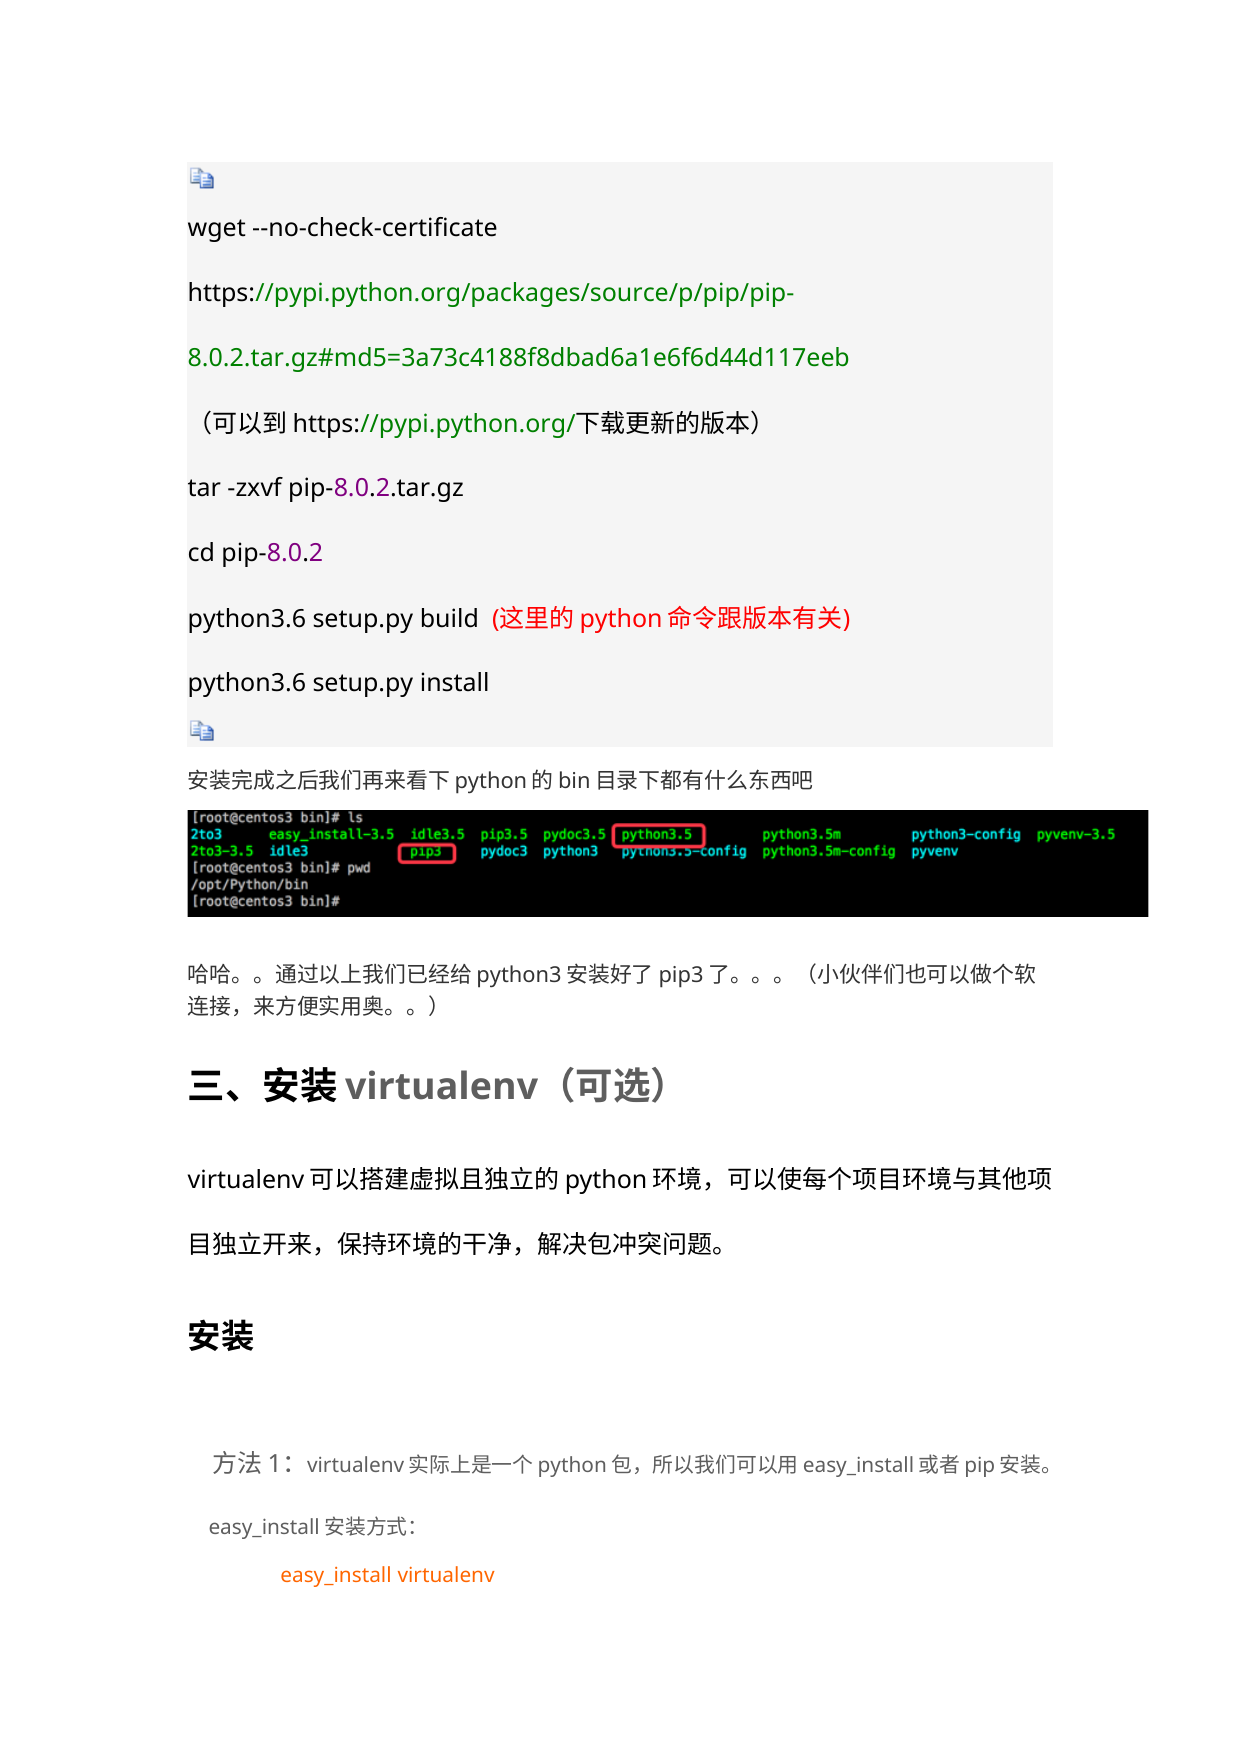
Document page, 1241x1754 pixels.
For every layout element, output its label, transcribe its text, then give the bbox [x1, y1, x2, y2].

text easy_install virtualenv [187, 1558, 1053, 1590]
text easy_install安装方式： [187, 1509, 1053, 1542]
text 方法1：virtualenv实际上是一个python包，所以我们可以用easy_install或者pip安装。 [187, 1429, 1053, 1494]
text wget --no-check-certificate https://pypi.python.org/packages/source/p/pip/pip-8.0.2.tar.gz#md5=3a73c4188f8dbad6a1e6f6d44d117eeb [187, 194, 1053, 389]
text 哈哈。。通过以上我们已经给python3安装好了 pip3了。。。（小伙伴们也可以做个软连接，来方便实用奥。。） [187, 956, 1053, 1021]
text 安装完成之后我们再来看下python的bin目录下都有什么东西吧 [187, 763, 1053, 795]
subtitle 三、安装virtualenv（可选） [187, 1051, 1053, 1116]
picture [187, 162, 219, 194]
text virtualenv可以搭建虚拟且独立的python环境，可以使每个项目环境与其他项目独立开来，保持环境的干净，解决包冲突问题。 [187, 1145, 1053, 1275]
subtitle 安装 [187, 1302, 1053, 1367]
text （可以到https://pypi.python.org/下载更新的版本） [187, 389, 1053, 454]
text python3.6 setup.py install [187, 649, 1053, 714]
text python3.6 setup.py build (这里的python命令跟版本有关) [187, 584, 1053, 649]
picture [187, 714, 219, 746]
text cd pip-8.0.2 [187, 519, 1053, 584]
picture [187, 810, 1149, 917]
text tar -zxvf pip-8.0.2.tar.gz [187, 454, 1053, 519]
